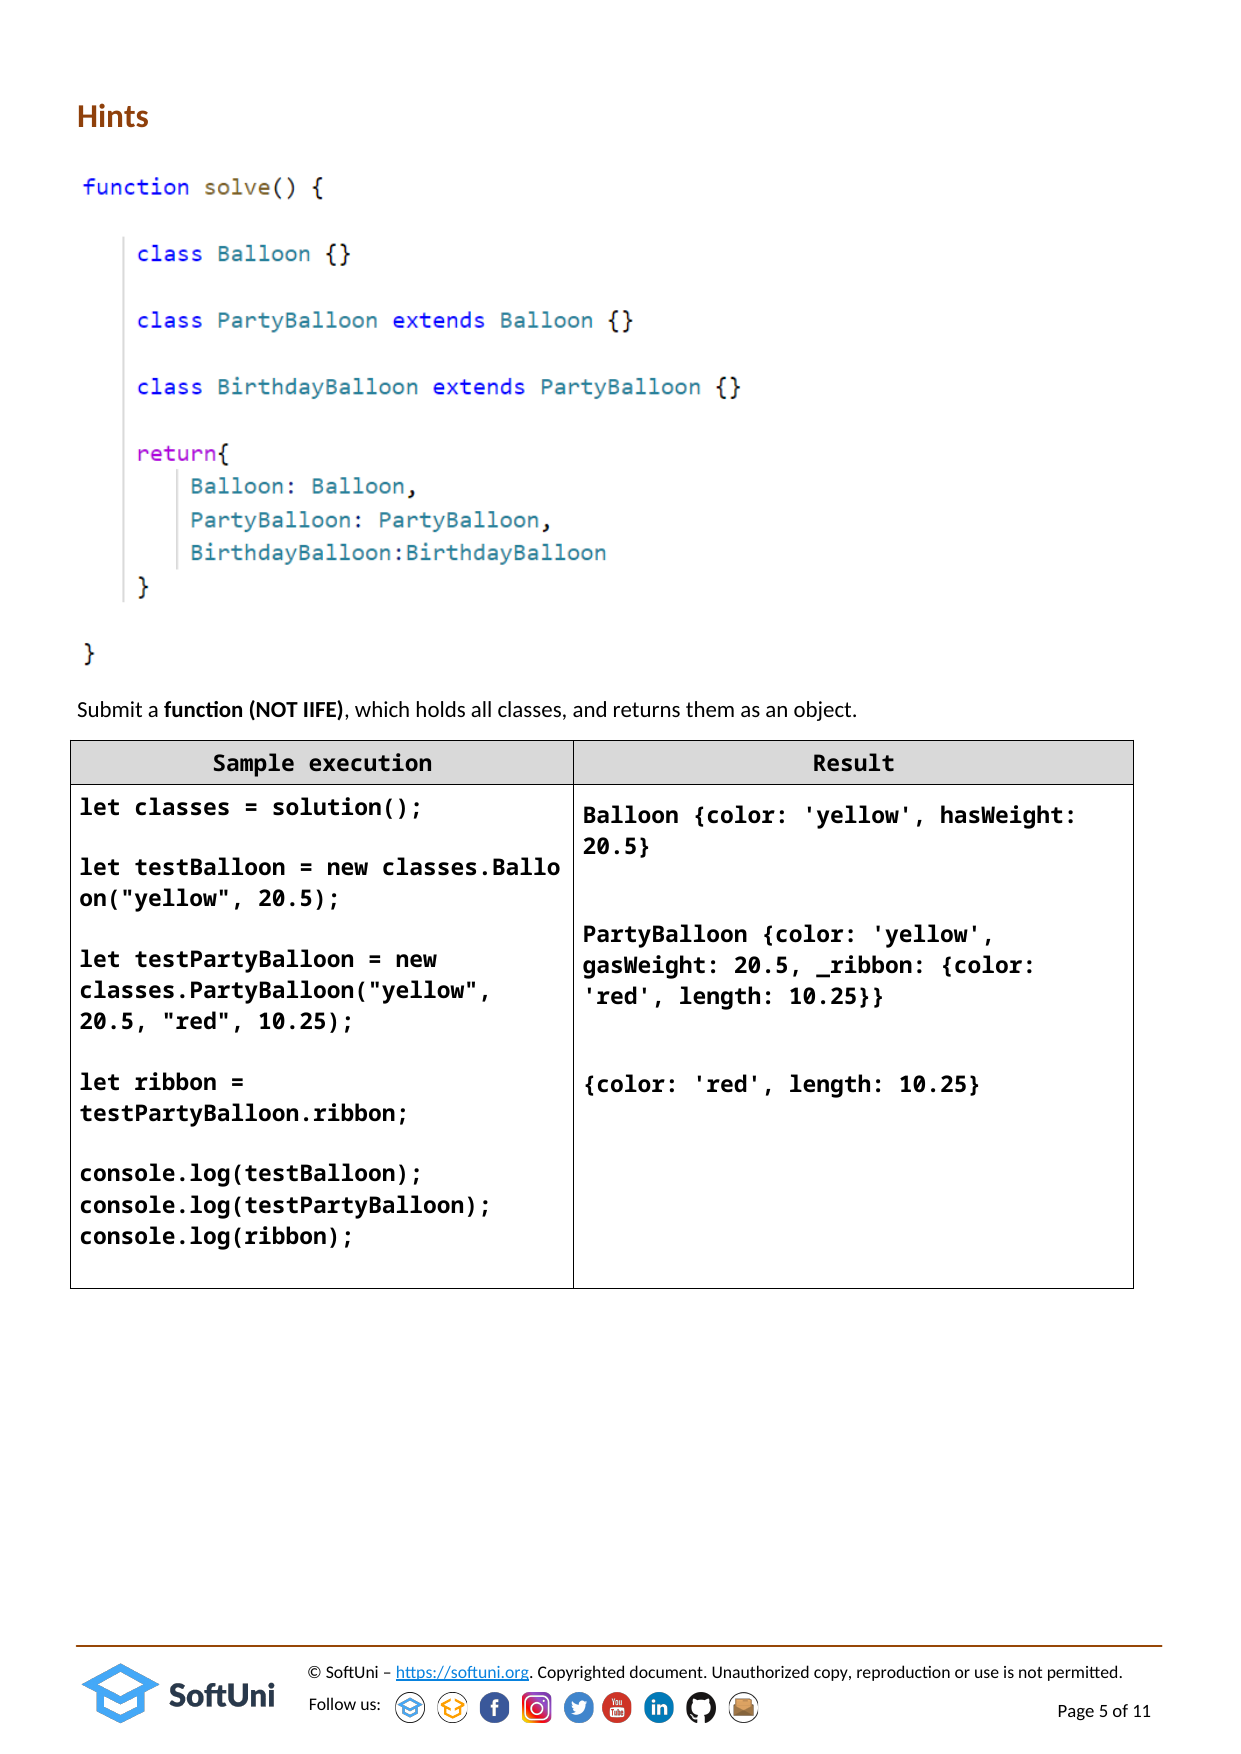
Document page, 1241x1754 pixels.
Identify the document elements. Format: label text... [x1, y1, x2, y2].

picture [665, 1714, 674, 1723]
picture [76, 170, 838, 677]
table_header Result [574, 741, 1133, 784]
table_header Sample execution [71, 741, 573, 784]
table_cell Balloon {color: 'yellow', hasWeight: 20.5} PartyBalloon {color: 'yellow', gasWeight: 20.5, _ribbon: {color: 'red', length: 10.25}} {color: 'red', length: 10.25} [574, 785, 1133, 1288]
picture [728, 1692, 759, 1723]
picture [644, 1692, 653, 1701]
picture [686, 1692, 716, 1723]
picture [75, 1658, 281, 1729]
table_cell let classes = solution(); let testBalloon = new classes.Balloon("yellow", 20.5); let testPartyBalloon = new classes.PartyBalloon("yellow", 20.5, "red", 10.25); let ribbon = testPartyBalloon.ribbon; console.log(testBalloon); console.log(testPartyBalloon); console.log(ribbon); [71, 785, 573, 1288]
picture [479, 1692, 510, 1723]
picture [522, 1692, 552, 1723]
picture [644, 1714, 653, 1723]
subtitle Hints [77, 95, 1163, 136]
picture [665, 1692, 674, 1701]
picture [658, 1705, 667, 1714]
picture [602, 1692, 632, 1723]
picture [395, 1692, 425, 1723]
picture [437, 1692, 468, 1723]
picture [564, 1692, 594, 1723]
